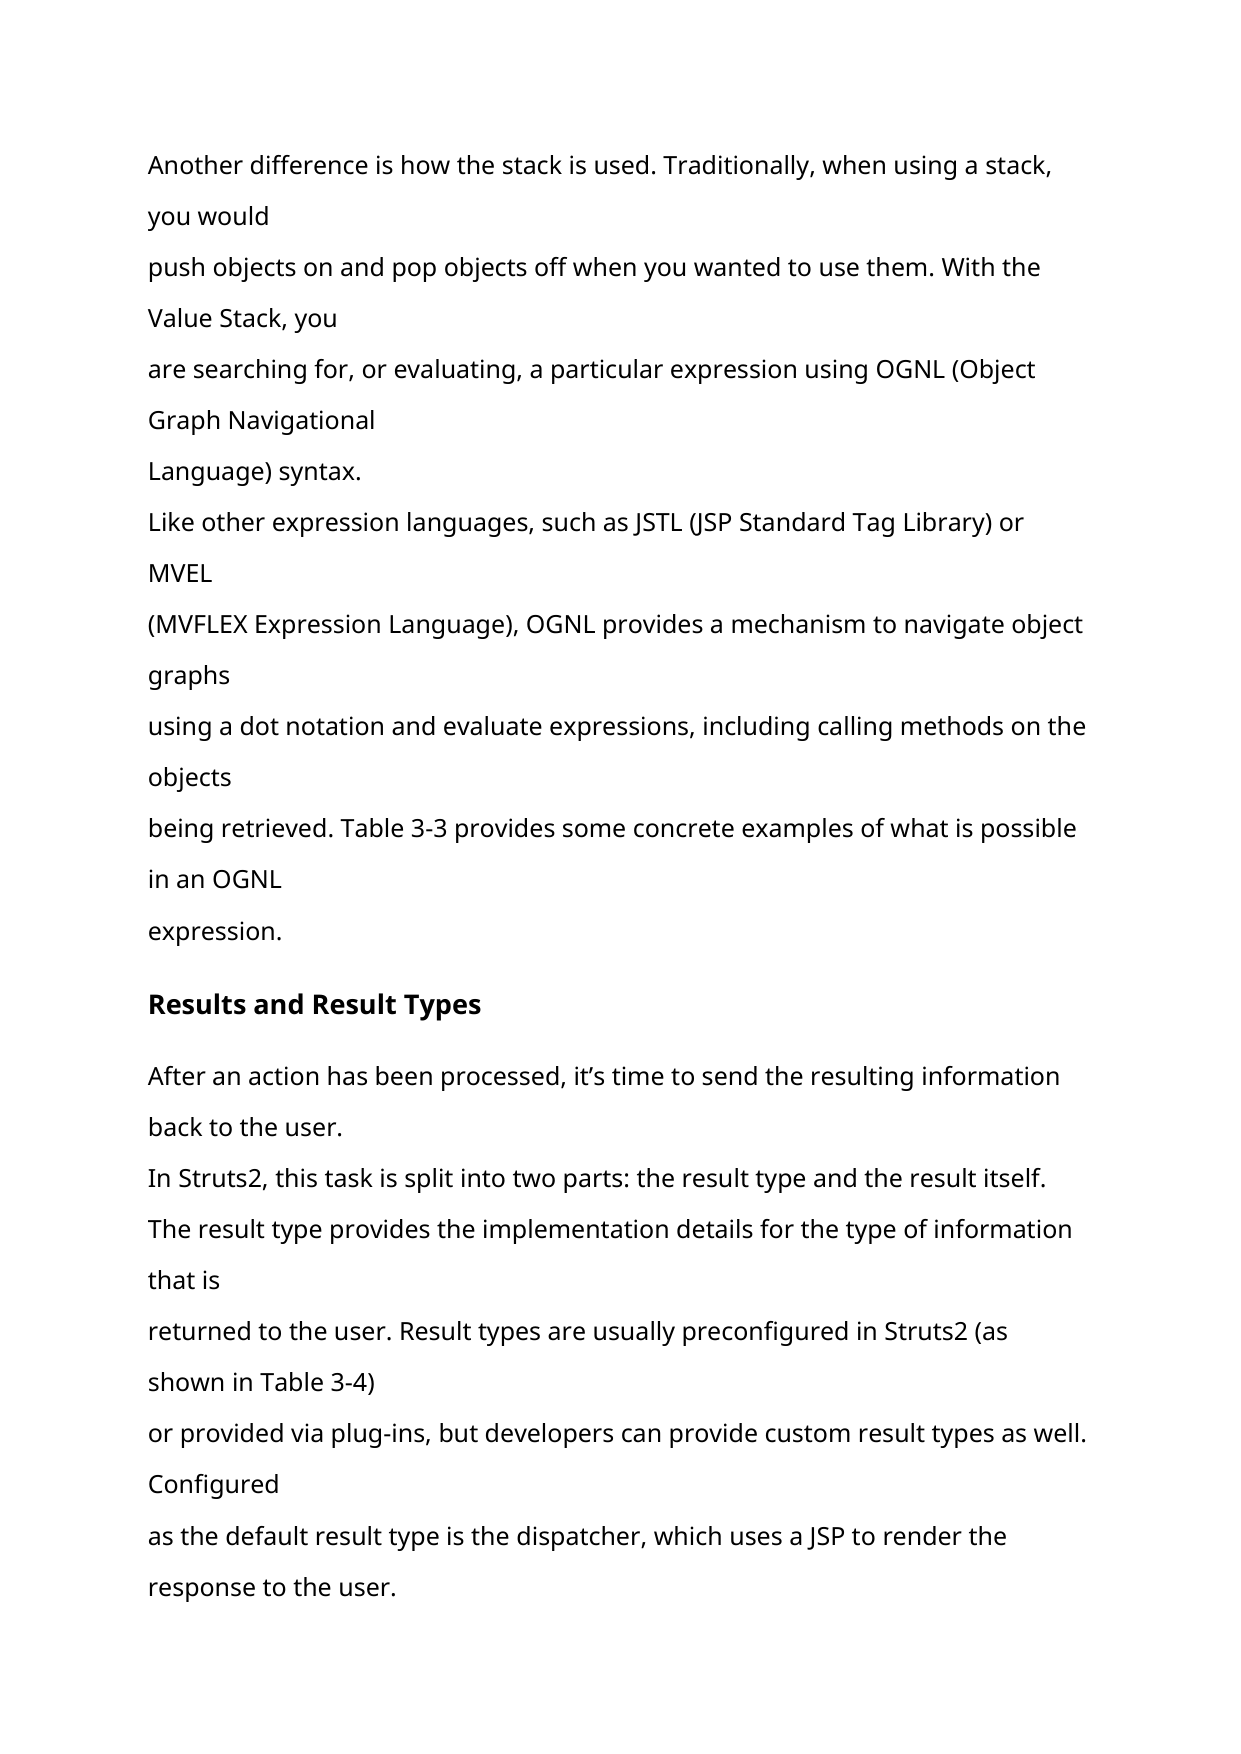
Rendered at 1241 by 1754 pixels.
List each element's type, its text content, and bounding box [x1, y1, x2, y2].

text push objects on and pop objects off when you wanted to use them. With the Value Stack, you [148, 250, 1093, 335]
text In Struts2, this task is split into two parts: the result type and the result itself. [148, 1161, 1093, 1195]
text Results and Result Types [148, 985, 1093, 1022]
text Another difference is how the stack is used. Traditionally, when using a stack, you would [148, 148, 1093, 233]
text After an action has been processed, it’s time to send the resulting information back to the user. [148, 1059, 1093, 1144]
text Like other expression languages, such as JSTL (JSP Standard Tag Library) or MVEL [148, 505, 1093, 590]
text or provided via plug-ins, but developers can provide custom result types as well. Configured [148, 1416, 1093, 1501]
text returned to the user. Result types are usually preconfigured in Struts2 (as shown in Table 3-4) [148, 1314, 1093, 1399]
text Language) syntax. [148, 454, 1093, 488]
text The result type provides the implementation details for the type of information that is [148, 1212, 1093, 1297]
text (MVFLEX Expression Language), OGNL provides a mechanism to navigate object graphs [148, 607, 1093, 692]
text being retrieved. Table 3-3 provides some concrete examples of what is possible in an OGNL [148, 811, 1093, 896]
text expression. [148, 913, 1093, 947]
text are searching for, or evaluating, a particular expression using OGNL (Object Graph Navigational [148, 352, 1093, 437]
text as the default result type is the dispatcher, which uses a JSP to render the response to the user. [148, 1518, 1093, 1603]
text using a dot notation and evaluate expressions, including calling methods on the objects [148, 709, 1093, 794]
